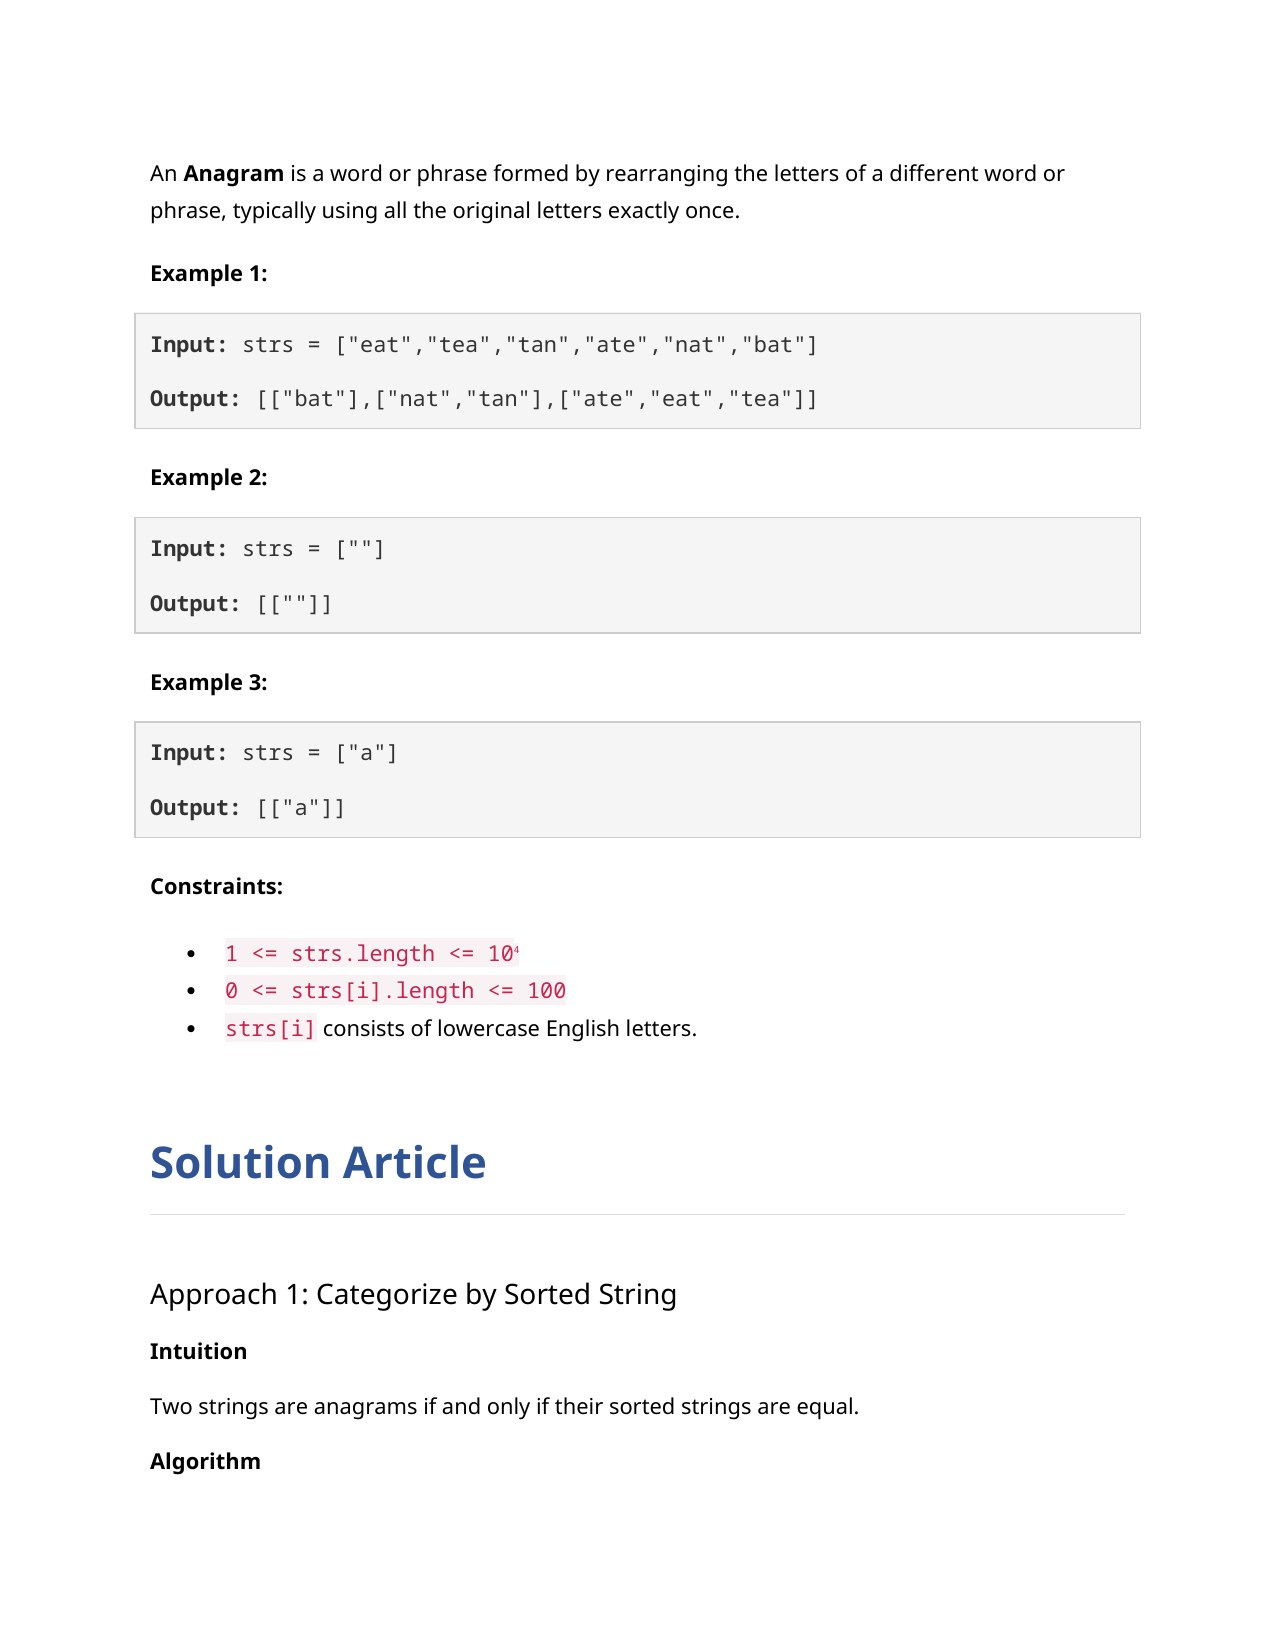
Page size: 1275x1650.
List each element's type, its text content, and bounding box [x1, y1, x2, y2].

text Example 2: [150, 454, 1125, 492]
text Input: strs = [""] [136, 518, 1140, 563]
subtitle Solution Article [150, 1131, 1125, 1191]
text Output: [["a"]] [136, 776, 1140, 837]
text Example 3: [150, 659, 1125, 696]
text Input: strs = ["eat","tea","tan","ate","nat","bat"] [136, 314, 1140, 358]
text Input: strs = ["a"] [136, 723, 1140, 767]
subtitle Approach 1: Categorize by Sorted String [150, 1274, 1125, 1313]
text Intuition [150, 1336, 1125, 1366]
text Constraints: [150, 863, 1125, 901]
list 1 <= strs.length <= 104 [187, 930, 1125, 967]
text Two strings are anagrams if and only if their sorted strings are equal. [150, 1391, 1125, 1421]
text Output: [[""]] [136, 572, 1140, 632]
text Algorithm [150, 1446, 1125, 1476]
text An Anagram is a word or phrase formed by rearranging the letters of a different word or phrase, typically using all the original letters exactly once. [150, 150, 1125, 225]
text Output: [["bat"],["nat","tan"],["ate","eat","tea"]] [136, 367, 1140, 428]
list strs[i] consists of lowercase English letters. [187, 1005, 1125, 1042]
list 0 <= strs[i].length <= 100 [187, 967, 1125, 1005]
text Example 1: [150, 250, 1125, 287]
